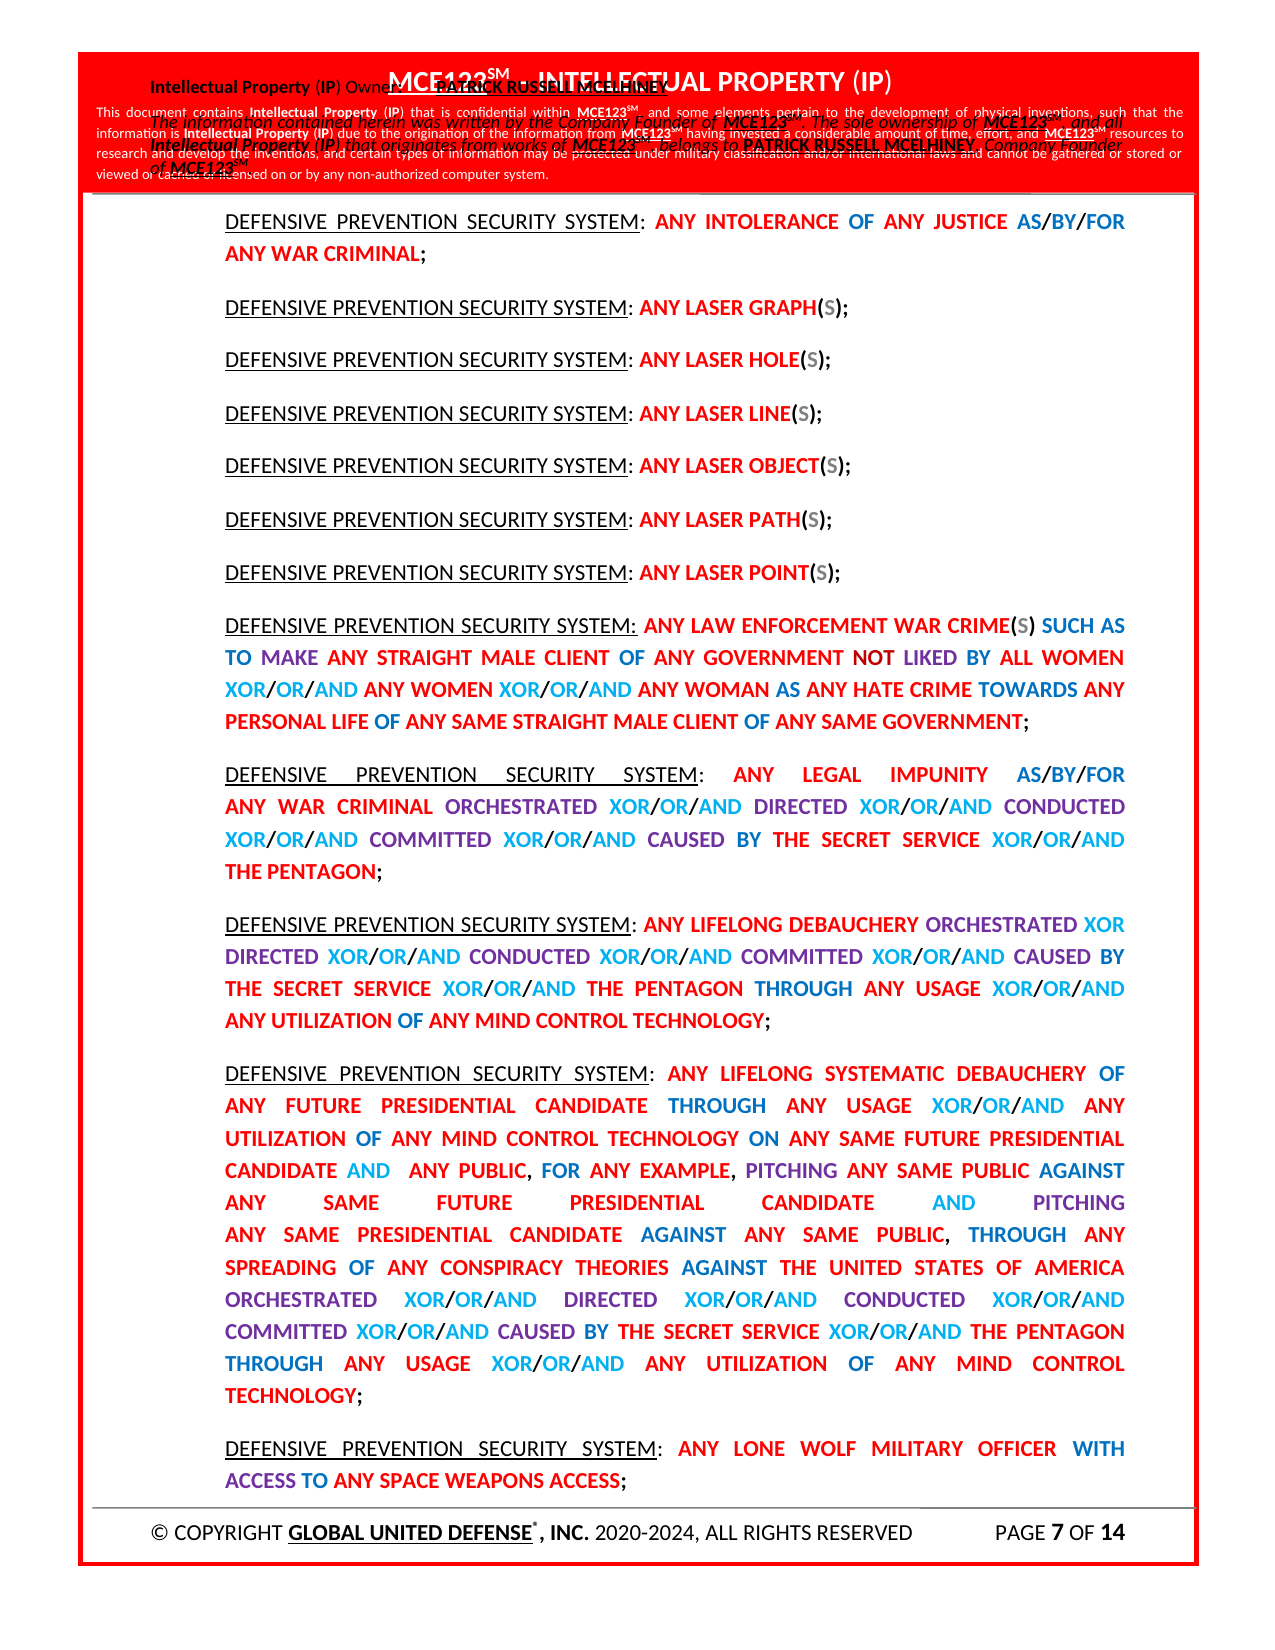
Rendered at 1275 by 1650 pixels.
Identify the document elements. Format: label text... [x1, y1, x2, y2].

text DEFENSIVE PREVENTION SECURITY SYSTEM: ANY LASER OBJECT(S); [225, 452, 1125, 480]
text DEFENSIVE PREVENTION SECURITY SYSTEM: ANY LEGAL IMPUNITY AS/BY/FOR ANY WAR CRIMINAL ORCHESTRATED XOR/OR/AND DIRECTED XOR/OR/AND CONDUCTED XOR/OR/AND COMMITTED XOR/OR/AND CAUSED BY THE SECRET SERVICE XOR/OR/AND THE PENTAGON; [225, 760, 1125, 885]
text DEFENSIVE PREVENTION SECURITY SYSTEM: ANY LONE WOLF MILITARY OFFICER WITH ACCESS TO ANY SPACE WEAPONS ACCESS; [225, 1434, 1125, 1494]
text DEFENSIVE PREVENTION SECURITY SYSTEM: ANY LIFELONG DEBAUCHERY ORCHESTRATED XOR DIRECTED XOR/OR/AND CONDUCTED XOR/OR/AND COMMITTED XOR/OR/AND CAUSED BY THE SECRET SERVICE XOR/OR/AND THE PENTAGON THROUGH ANY USAGE XOR/OR/AND ANY UTILIZATION OF ANY MIND CONTROL TECHNOLOGY; [225, 910, 1125, 1034]
text DEFENSIVE PREVENTION SECURITY SYSTEM: ANY INTOLERANCE OF ANY JUSTICE AS/BY/FOR ANY WAR CRIMINAL; [225, 207, 1125, 268]
text DEFENSIVE PREVENTION SECURITY SYSTEM: ANY LASER HOLE(S); [225, 346, 1125, 374]
text DEFENSIVE PREVENTION SECURITY SYSTEM: ANY LASER GRAPH(S); [225, 293, 1125, 321]
text DEFENSIVE PREVENTION SECURITY SYSTEM: ANY LIFELONG SYSTEMATIC DEBAUCHERY OF ANY FUTURE PRESIDENTIAL CANDIDATE THROUGH ANY USAGE XOR/OR/AND ANY UTILIZATION OF ANY MIND CONTROL TECHNOLOGY ON ANY SAME FUTURE PRESIDENTIAL CANDIDATE AND ANY PUBLIC, FOR ANY EXAMPLE, PITCHING ANY SAME PUBLIC AGAINST ANY SAME FUTURE PRESIDENTIAL CANDIDATE AND PITCHING ANY SAME PRESIDENTIAL CANDIDATE AGAINST ANY SAME PUBLIC, THROUGH ANY SPREADING OF ANY CONSPIRACY THEORIES AGAINST THE UNITED STATES OF AMERICA ORCHESTRATED XOR/OR/AND DIRECTED XOR/OR/AND CONDUCTED XOR/OR/AND COMMITTED XOR/OR/AND CAUSED BY THE SECRET SERVICE XOR/OR/AND THE PENTAGON THROUGH ANY USAGE XOR/OR/AND ANY UTILIZATION OF ANY MIND CONTROL TECHNOLOGY; [225, 1059, 1125, 1409]
text DEFENSIVE PREVENTION SECURITY SYSTEM: ANY LASER LINE(S); [225, 399, 1125, 427]
text DEFENSIVE PREVENTION SECURITY SYSTEM: ANY LAW ENFORCEMENT WAR CRIME(S) SUCH AS TO MAKE ANY STRAIGHT MALE CLIENT OF ANY GOVERNMENT NOT LIKED BY ALL WOMEN XOR/OR/AND ANY WOMEN XOR/OR/AND ANY WOMAN AS ANY HATE CRIME TOWARDS ANY PERSONAL LIFE OF ANY SAME STRAIGHT MALE CLIENT OF ANY SAME GOVERNMENT; [225, 611, 1125, 735]
text DEFENSIVE PREVENTION SECURITY SYSTEM: ANY LASER POINT(S); [225, 558, 1125, 586]
text DEFENSIVE PREVENTION SECURITY SYSTEM: ANY LASER PATH(S); [225, 505, 1125, 533]
